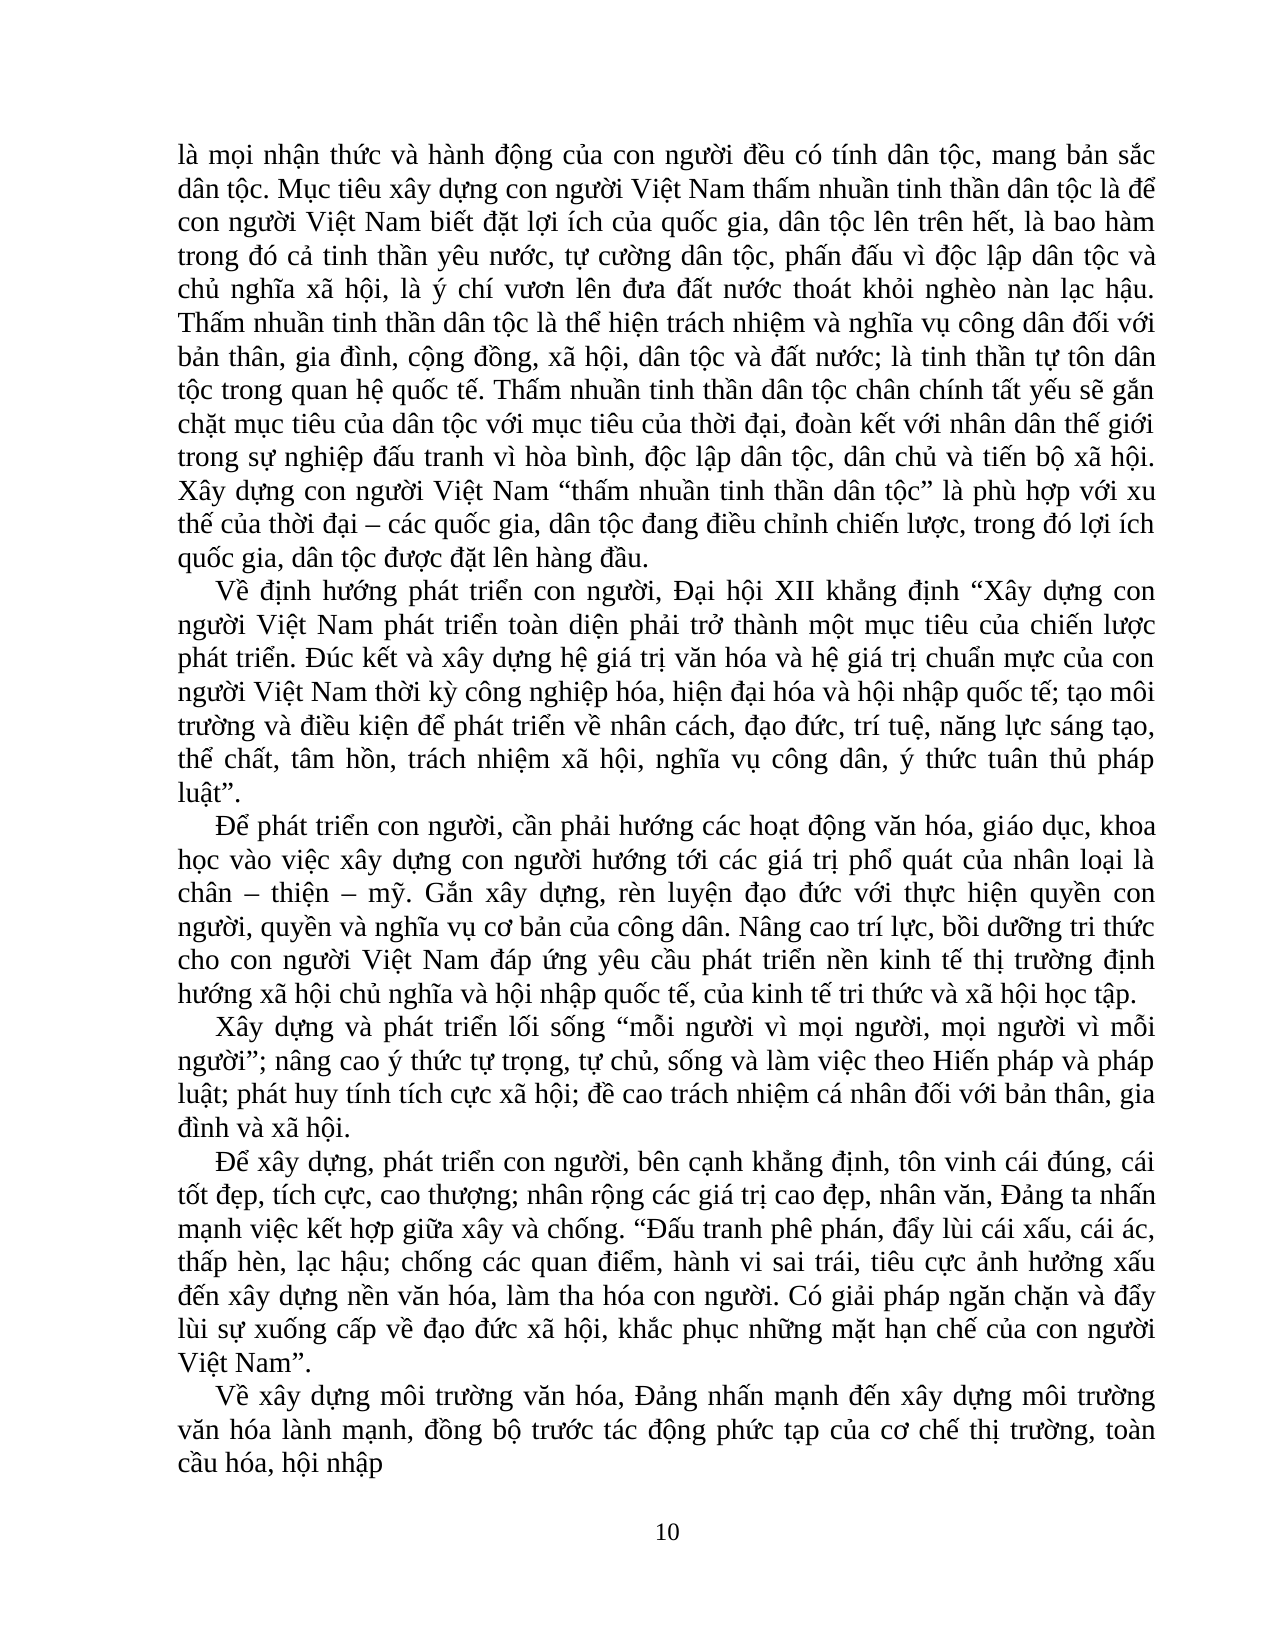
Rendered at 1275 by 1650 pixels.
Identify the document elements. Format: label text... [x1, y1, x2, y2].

text Xây dựng và phát triển lối sống “mỗi người vì mọi người, mọi người vì mỗi người”; nâng cao ý thức tự trọng, tự chủ, sống và làm việc theo Hiến pháp và pháp luật; phát huy tính tích cực xã hội; đề cao trách nhiệm cá nhân đối với bản thân, gia đình và xã hội. [177, 1009, 1157, 1144]
text Để xây dựng, phát triển con người, bên cạnh khẳng định, tôn vinh cái đúng, cái tốt đẹp, tích cực, cao thượng; nhân rộng các giá trị cao đẹp, nhân văn, Đảng ta nhấn mạnh việc kết hợp giữa xây và chống. “Đấu tranh phê phán, đẩy lùi cái xấu, cái ác, thấp hèn, lạc hậu; chống các quan điểm, hành vi sai trái, tiêu cực ảnh hưởng xấu đến xây dựng nền văn hóa, làm tha hóa con người. Có giải pháp ngăn chặn và đẩy lùi sự xuống cấp về đạo đức xã hội, khắc phục những mặt hạn chế của con người Việt Nam”. [177, 1144, 1157, 1378]
text Về xây dựng môi trường văn hóa, Đảng nhấn mạnh đến xây dựng môi trường văn hóa lành mạnh, đồng bộ trước tác động phức tạp của cơ chế thị trường, toàn cầu hóa, hội nhập [177, 1378, 1157, 1479]
text Về định hướng phát triển con người, Đại hội XII khẳng định “Xây dựng con người Việt Nam phát triển toàn diện phải trở thành một mục tiêu của chiến lược phát triển. Đúc kết và xây dựng hệ giá trị văn hóa và hệ giá trị chuẩn mực của con người Việt Nam thời kỳ công nghiệp hóa, hiện đại hóa và hội nhập quốc tế; tạo môi trường và điều kiện để phát triển về nhân cách, đạo đức, trí tuệ, năng lực sáng tạo, thể chất, tâm hồn, trách nhiệm xã hội, nghĩa vụ công dân, ý thức tuân thủ pháp luật”. [177, 573, 1157, 808]
text Để phát triển con người, cần phải hướng các hoạt động văn hóa, giáo dục, khoa học vào việc xây dựng con người hướng tới các giá trị phổ quát của nhân loại là chân – thiện – mỹ. Gắn xây dựng, rèn luyện đạo đức với thực hiện quyền con người, quyền và nghĩa vụ cơ bản của công dân. Nâng cao trí lực, bồi dưỡng tri thức cho con người Việt Nam đáp ứng yêu cầu phát triển nền kinh tế thị trường định hướng xã hội chủ nghĩa và hội nhập quốc tế, của kinh tế tri thức và xã hội học tập. [177, 808, 1157, 1009]
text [177, 137, 1157, 573]
